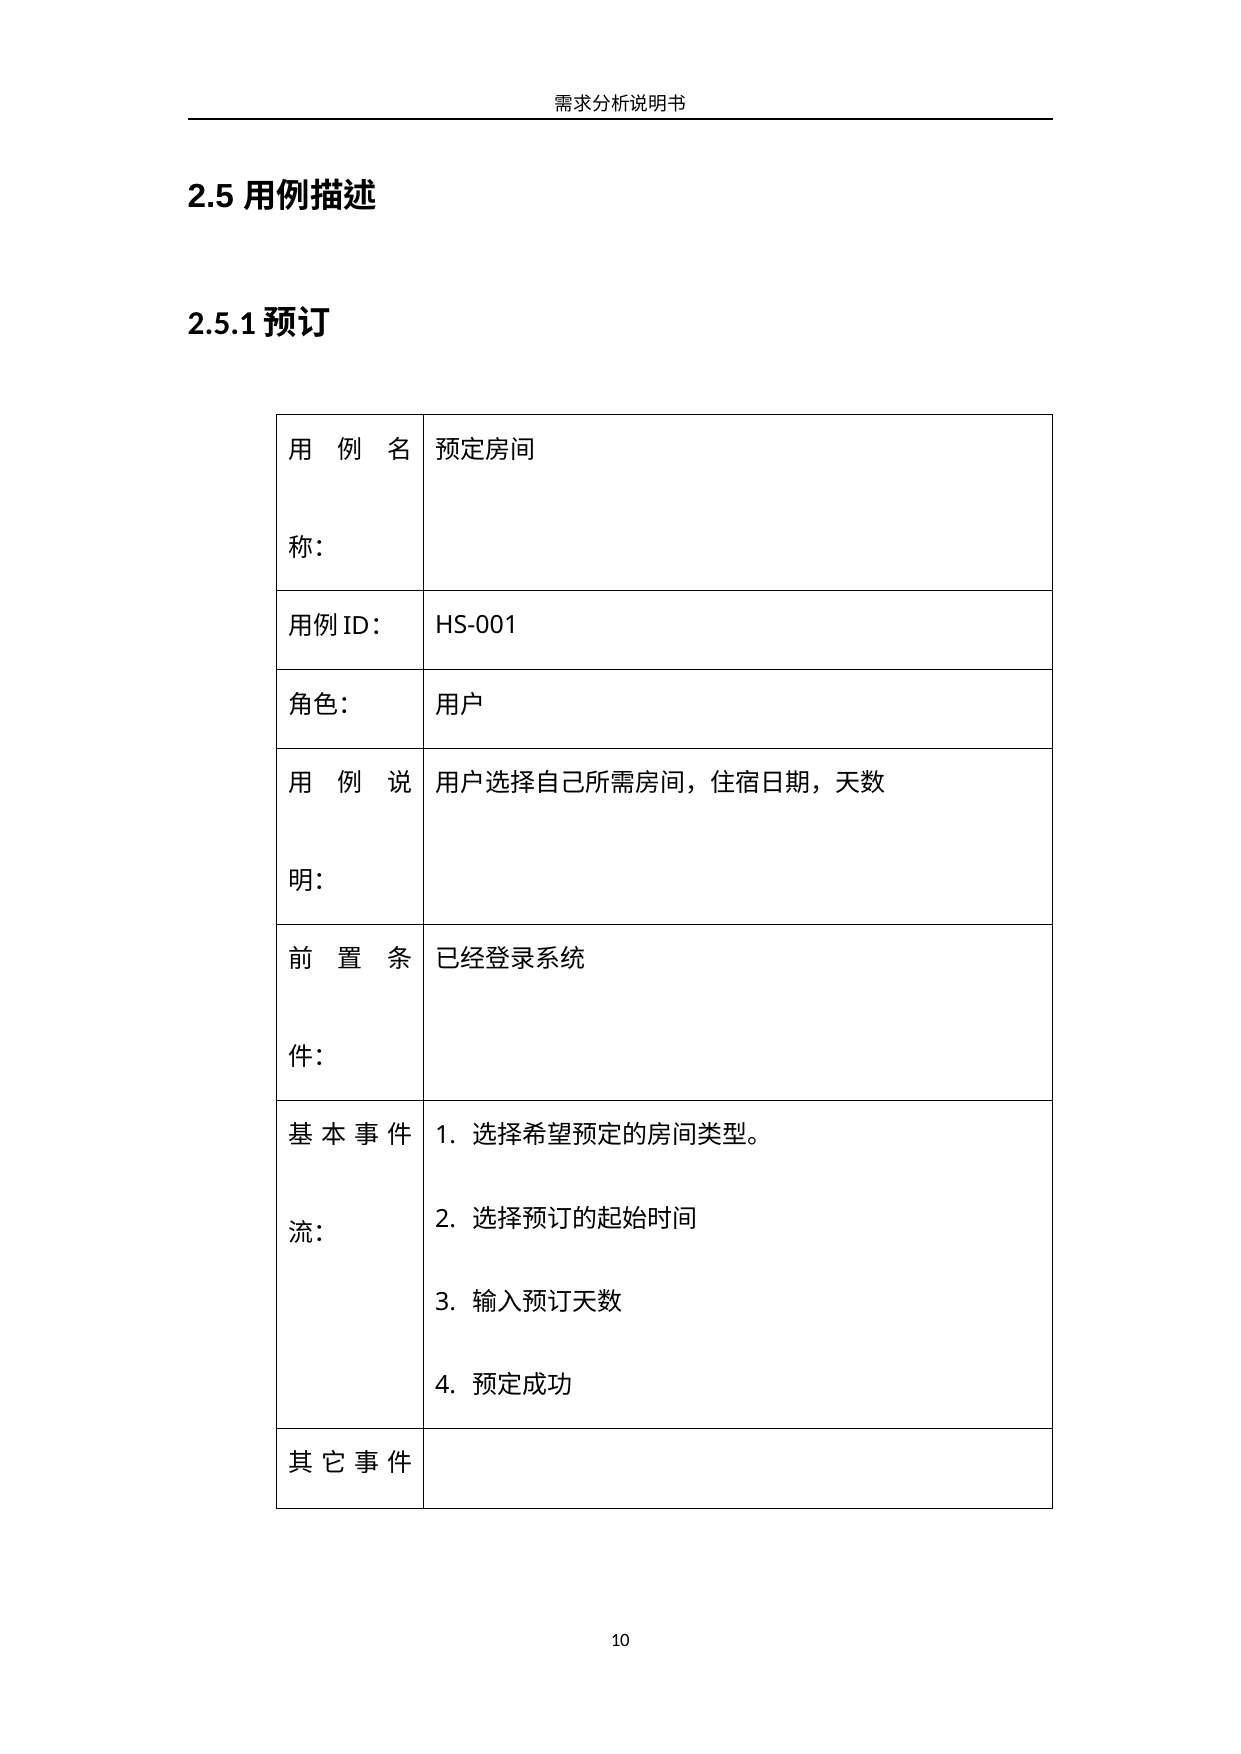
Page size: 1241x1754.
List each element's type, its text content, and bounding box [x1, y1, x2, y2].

table_cell [424, 1429, 1052, 1508]
table_cell 已经登录系统 [424, 925, 1052, 1099]
subtitle 2.5 用例描述 [187, 162, 1053, 227]
table_cell 用例说明： [277, 749, 423, 923]
table_cell HS-001 [424, 591, 1052, 669]
table_cell 选择希望预定的房间类型。 选择预订的起始时间 输入预订天数 预定成功 [424, 1101, 1052, 1427]
subtitle 2.5.1 预订 [187, 287, 1053, 352]
table_header 预定房间 [424, 415, 1052, 590]
table_cell 其它事件流： [277, 1429, 423, 1508]
table_cell 用户 [424, 670, 1052, 747]
table_cell 角色： [277, 670, 423, 747]
table_cell 用户选择自己所需房间，住宿日期，天数 [424, 749, 1052, 923]
table_header 用例名称： [277, 415, 423, 590]
table_cell 用例ID： [277, 591, 423, 669]
table_cell 前置条件： [277, 925, 423, 1099]
table_cell 基本事件流： [277, 1101, 423, 1427]
